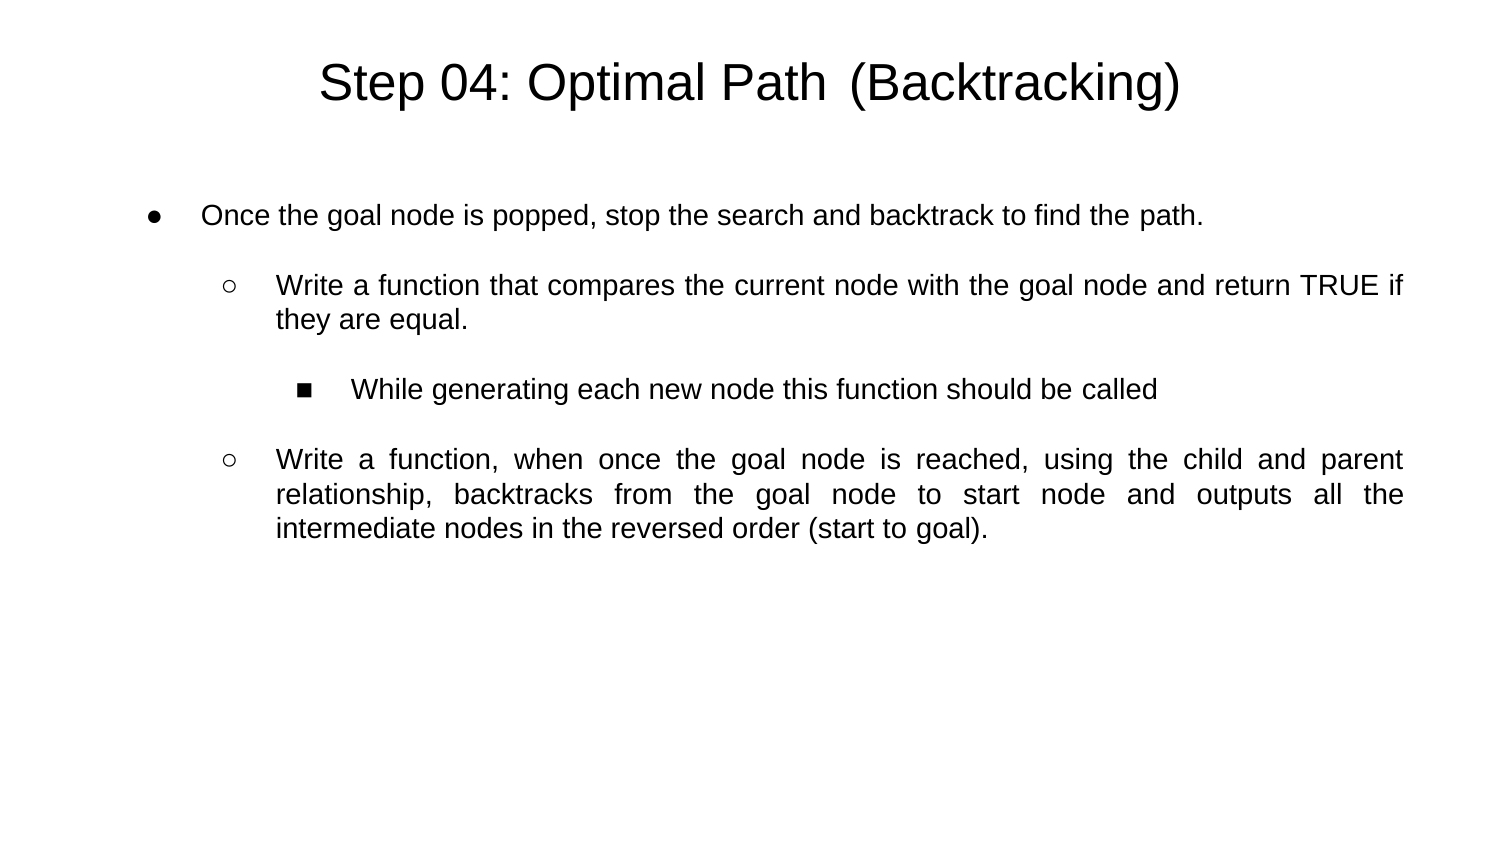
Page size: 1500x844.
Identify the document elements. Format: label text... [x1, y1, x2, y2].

list Write a function that compares the current node with the goal node and return TRUE if they are equal. [220, 268, 1405, 336]
list Once the goal node is popped, stop the search and backtrack to find the path. [145, 198, 1487, 231]
list Write a function, when once the goal node is reached, using the child and parent relationship, backtracks from the goal node to start node and outputs all the intermediate nodes in the reversed order (start to goal). [220, 442, 1406, 545]
list While generating each new node this function should be called [295, 372, 1487, 406]
